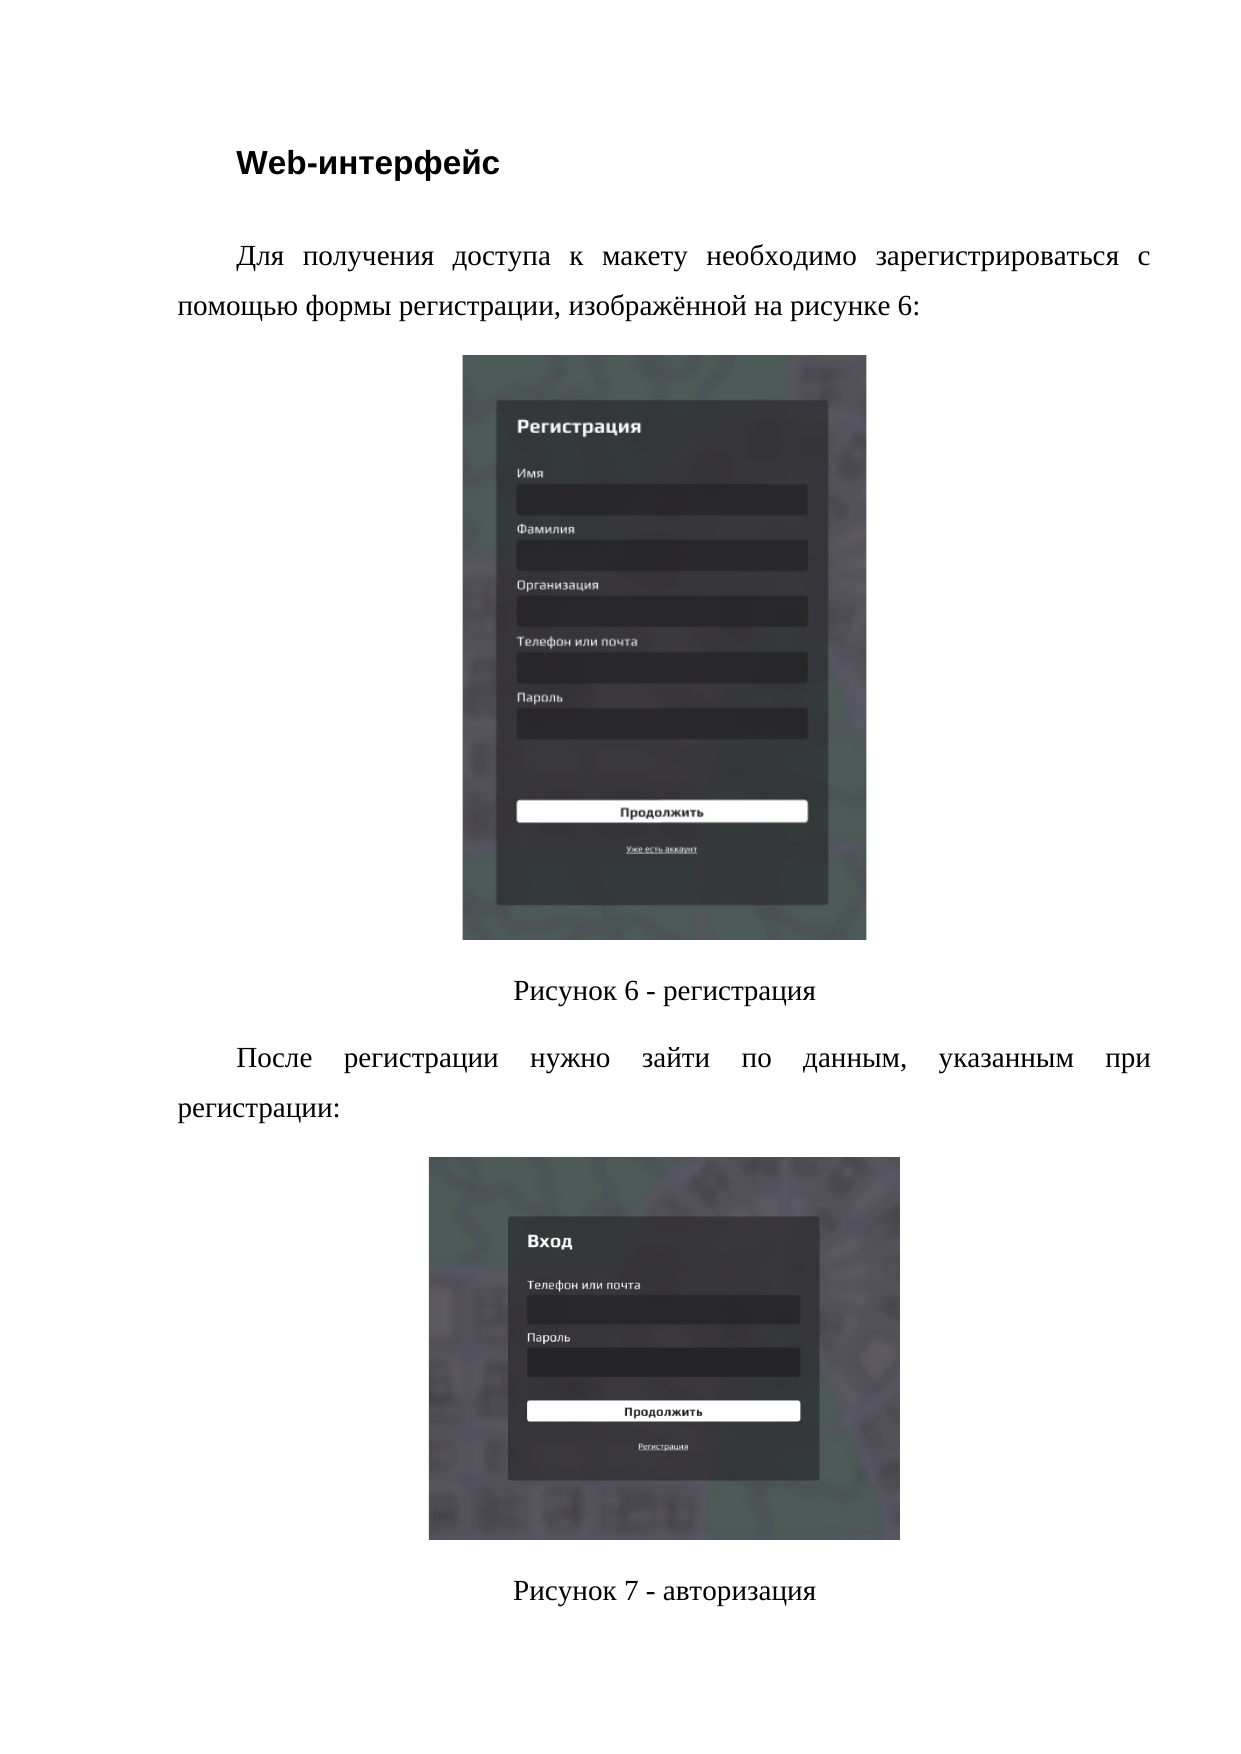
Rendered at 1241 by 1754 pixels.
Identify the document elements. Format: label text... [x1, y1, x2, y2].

text Для получения доступа к макету необходимо зарегистрироваться с помощью формы регистрации, изображённой на рисунке 6: [177, 238, 1152, 322]
picture [428, 1157, 900, 1540]
subtitle Web-интерфейс [177, 143, 1152, 182]
text Рисунок 6 - регистрация [177, 973, 1152, 1007]
text Рисунок 7 - авторизация [177, 1573, 1152, 1607]
picture [462, 355, 867, 940]
text После регистрации нужно зайти по данным, указанным при регистрации: [177, 1040, 1152, 1124]
